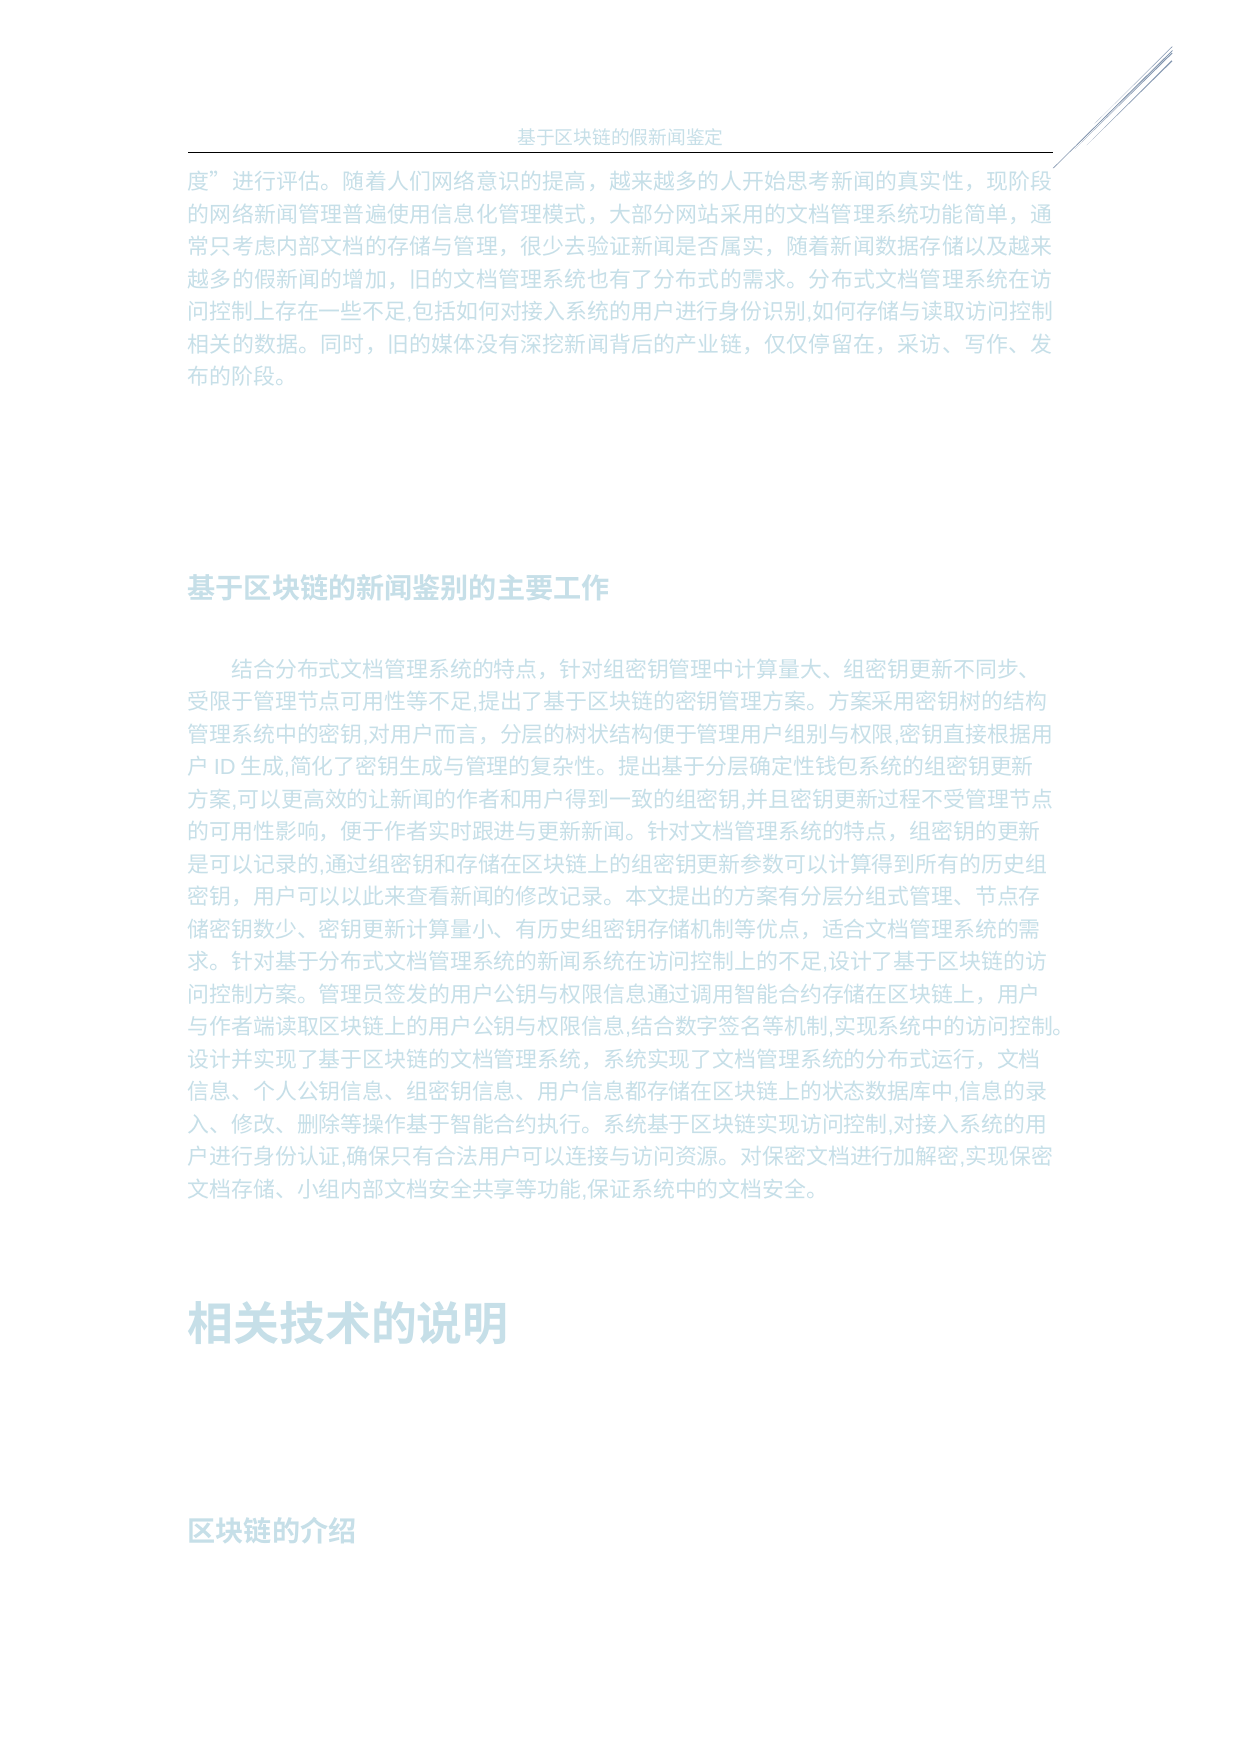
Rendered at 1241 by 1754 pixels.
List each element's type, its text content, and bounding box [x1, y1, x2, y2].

subtitle 相关技术的说明 [187, 1272, 1053, 1369]
text 基于区块链的新闻鉴别的主要工作 [187, 554, 1053, 619]
text 结合分布式文档管理系统的特点，针对组密钥管理中计算量大、组密钥更新不同步、受限于管理节点可用性等不足,提出了基于区块链的密钥管理方案。方案采用密钥树的结构管理系统中的密钥,对用户而言，分层的树状结构便于管理用户组别与权限,密钥直接根据用户ID生成,简化了密钥生成与管理的复杂性。提出基于分层确定性钱包系统的组密钥更新方案,可以更高效的让新闻的作者和用户得到一致的组密钥,并且密钥更新过程不受管理节点的可用性影响，便于作者实时跟进与更新新闻。针对文档管理系统的特点，组密钥的更新是可以记录的,通过组密钥和存储在区块链上的组密钥更新参数可以计算得到所有的历史组密钥，用户可以以此来查看新闻的修改记录。本文提出的方案有分层分组式管理、节点存储密钥数少、密钥更新计算量小、有历史组密钥存储机制等优点，适合文档管理系统的需求。针对基于分布式文档管理系统的新闻系统在访问控制上的不足,设计了基于区块链的访问控制方案。管理员签发的用户公钥与权限信息通过调用智能合约存储在区块链上，用户与作者端读取区块链上的用户公钥与权限信息,结合数字签名等机制,实现系统中的访问控制。设计并实现了基于区块链的文档管理系统，系统实现了文档管理系统的分布式运行，文档信息、个人公钥信息、组密钥信息、用户信息都存储在区块链上的状态数据库中,信息的录入、修改、删除等操作基于智能合约执行。系统基于区块链实现访问控制,对接入系统的用户进行身份认证,确保只有合法用户可以连接与访问资源。对保密文档进行加解密,实现保密文档存储、小组内部文档安全共享等功能,保证系统中的文档安全。 [187, 651, 1053, 1204]
text 区块链的介绍 [187, 1497, 1053, 1562]
